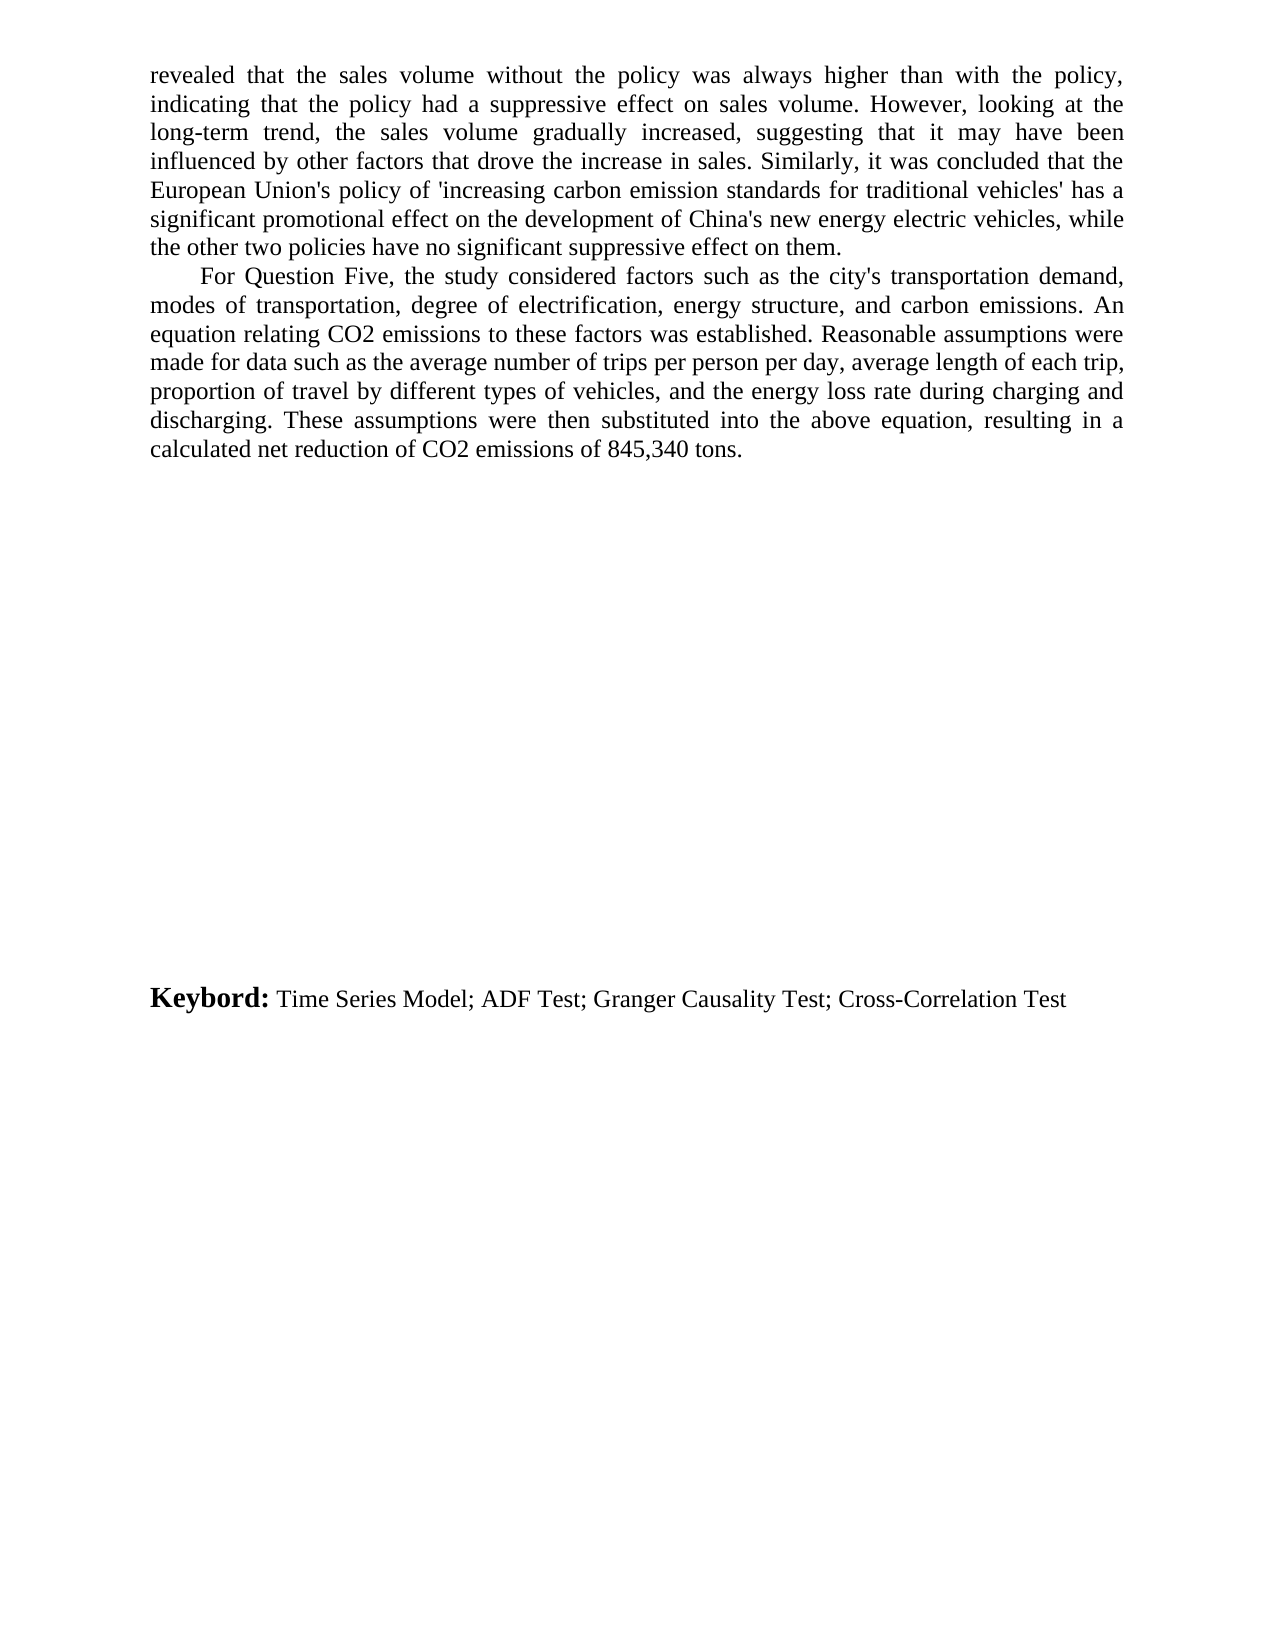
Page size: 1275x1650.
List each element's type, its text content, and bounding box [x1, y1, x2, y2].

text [150, 60, 1125, 261]
text For Question Five, the study considered factors such as the city's transportation demand, modes of transportation, degree of electrification, energy structure, and carbon emissions. An equation relating CO2 emissions to these factors was established. Reasonable assumptions were made for data such as the average number of trips per person per day, average length of each trip, proportion of travel by different types of vehicles, and the energy loss rate during charging and discharging. These assumptions were then substituted into the above equation, resulting in a calculated net reduction of CO2 emissions of 845,340 tons. [150, 261, 1125, 462]
text Keybord: Time Series Model; ADF Test; Granger Causality Test; Cross-Correlation Test [150, 980, 1125, 1013]
